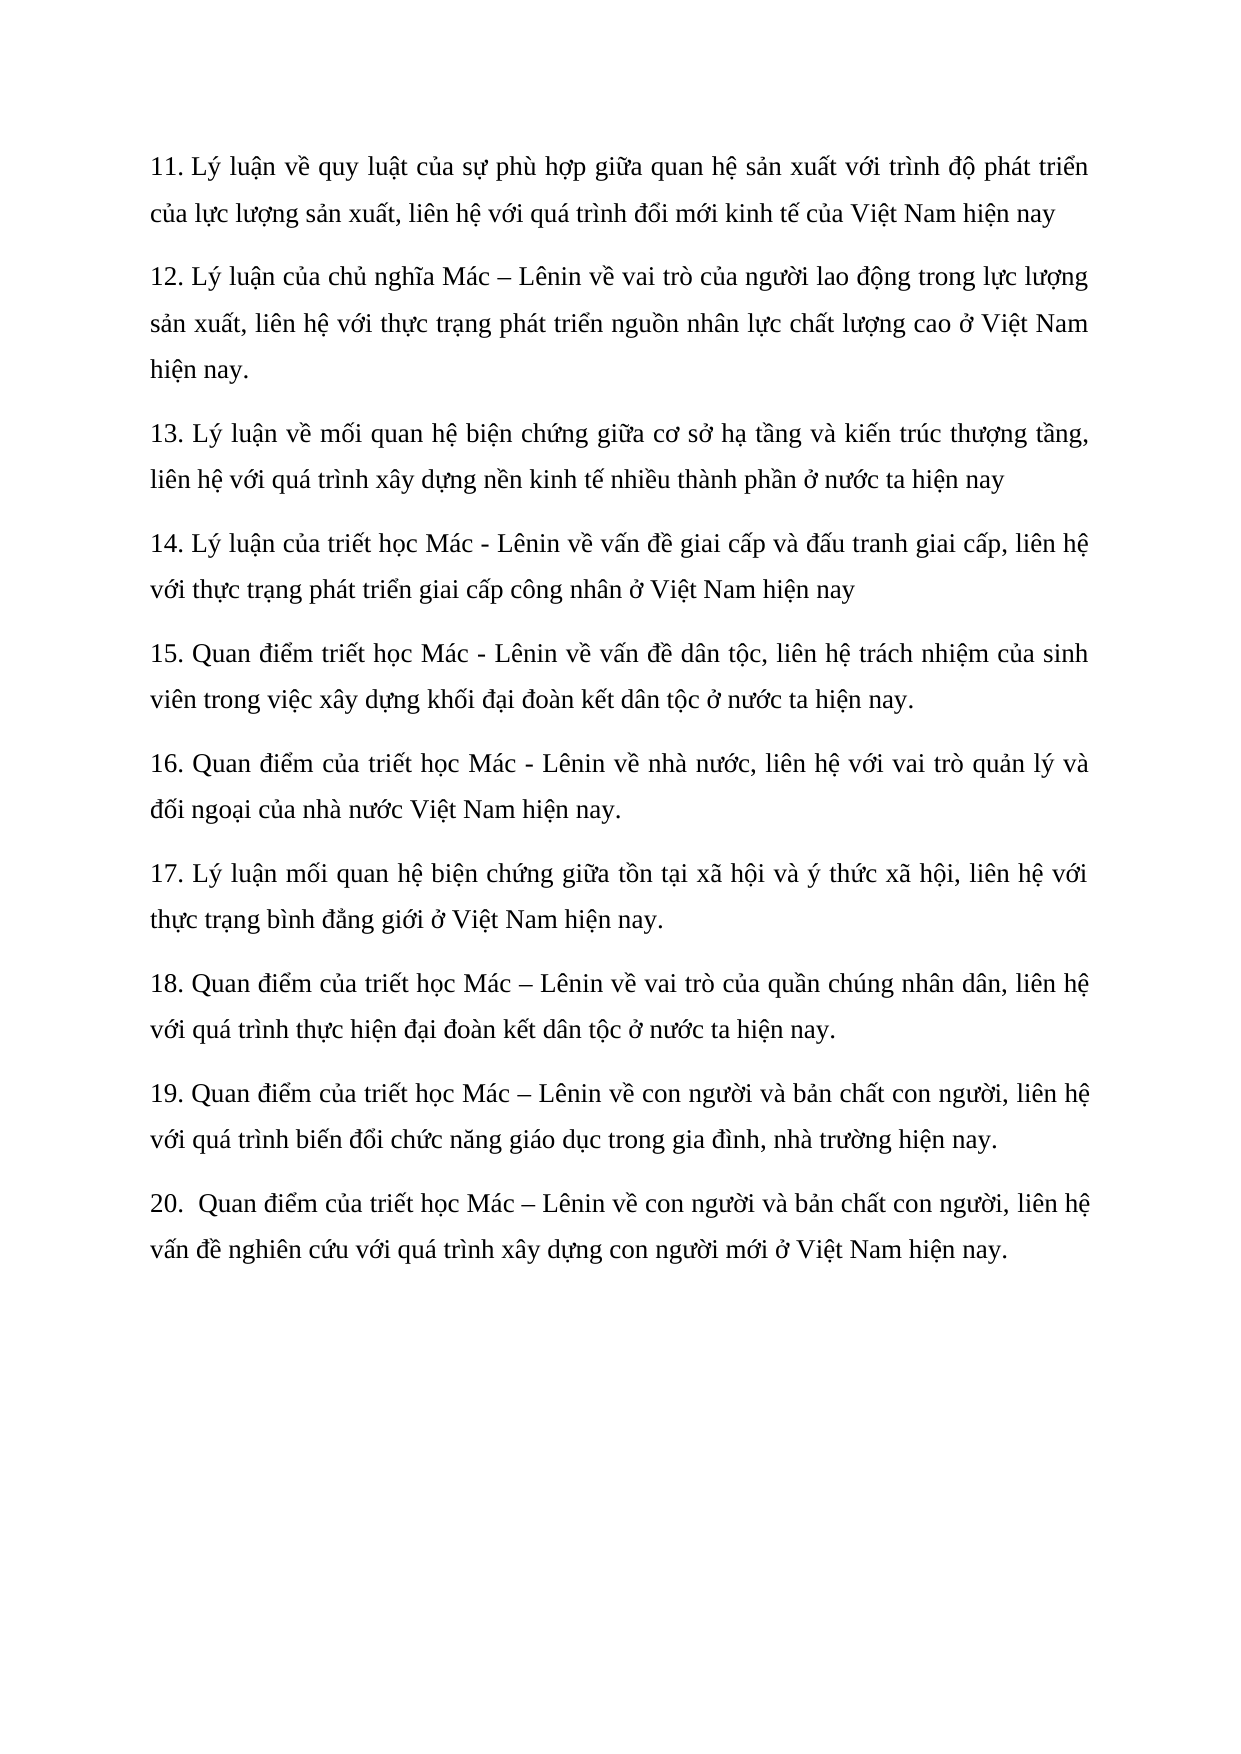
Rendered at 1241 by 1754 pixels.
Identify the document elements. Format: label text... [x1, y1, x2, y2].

text 12. Lý luận của chủ nghĩa Mác – Lênin về vai trò của người lao động trong lực lượng sản xuất, liên hệ với thực trạng phát triển nguồn nhân lực chất lượng cao ở Việt Nam hiện nay. [150, 260, 1090, 384]
text 13. Lý luận về mối quan hệ biện chứng giữa cơ sở hạ tầng và kiến trúc thượng tầng, liên hệ với quá trình xây dựng nền kinh tế nhiều thành phần ở nước ta hiện nay [150, 417, 1090, 494]
text 19. Quan điểm của triết học Mác – Lênin về con người và bản chất con người, liên hệ với quá trình biến đổi chức năng giáo dục trong gia đình, nhà trường hiện nay. [150, 1077, 1090, 1154]
text 17. Lý luận mối quan hệ biện chứng giữa tồn tại xã hội và ý thức xã hội, liên hệ với thực trạng bình đẳng giới ở Việt Nam hiện nay. [150, 857, 1090, 934]
text 15. Quan điểm triết học Mác - Lênin về vấn đề dân tộc, liên hệ trách nhiệm của sinh viên trong việc xây dựng khối đại đoàn kết dân tộc ở nước ta hiện nay. [150, 637, 1090, 714]
text 20. Quan điểm của triết học Mác – Lênin về con người và bản chất con người, liên hệ vấn đề nghiên cứu với quá trình xây dựng con người mới ở Việt Nam hiện nay. [150, 1187, 1090, 1264]
text 14. Lý luận của triết học Mác - Lênin về vấn đề giai cấp và đấu tranh giai cấp, liên hệ với thực trạng phát triển giai cấp công nhân ở Việt Nam hiện nay [150, 527, 1090, 604]
text 18. Quan điểm của triết học Mác – Lênin về vai trò của quần chúng nhân dân, liên hệ với quá trình thực hiện đại đoàn kết dân tộc ở nước ta hiện nay. [150, 967, 1090, 1044]
text 11. Lý luận về quy luật của sự phù hợp giữa quan hệ sản xuất với trình độ phát triển của lực lượng sản xuất, liên hệ với quá trình đổi mới kinh tế của Việt Nam hiện nay [150, 150, 1090, 228]
text 16. Quan điểm của triết học Mác - Lênin về nhà nước, liên hệ với vai trò quản lý và đối ngoại của nhà nước Việt Nam hiện nay. [150, 747, 1090, 824]
